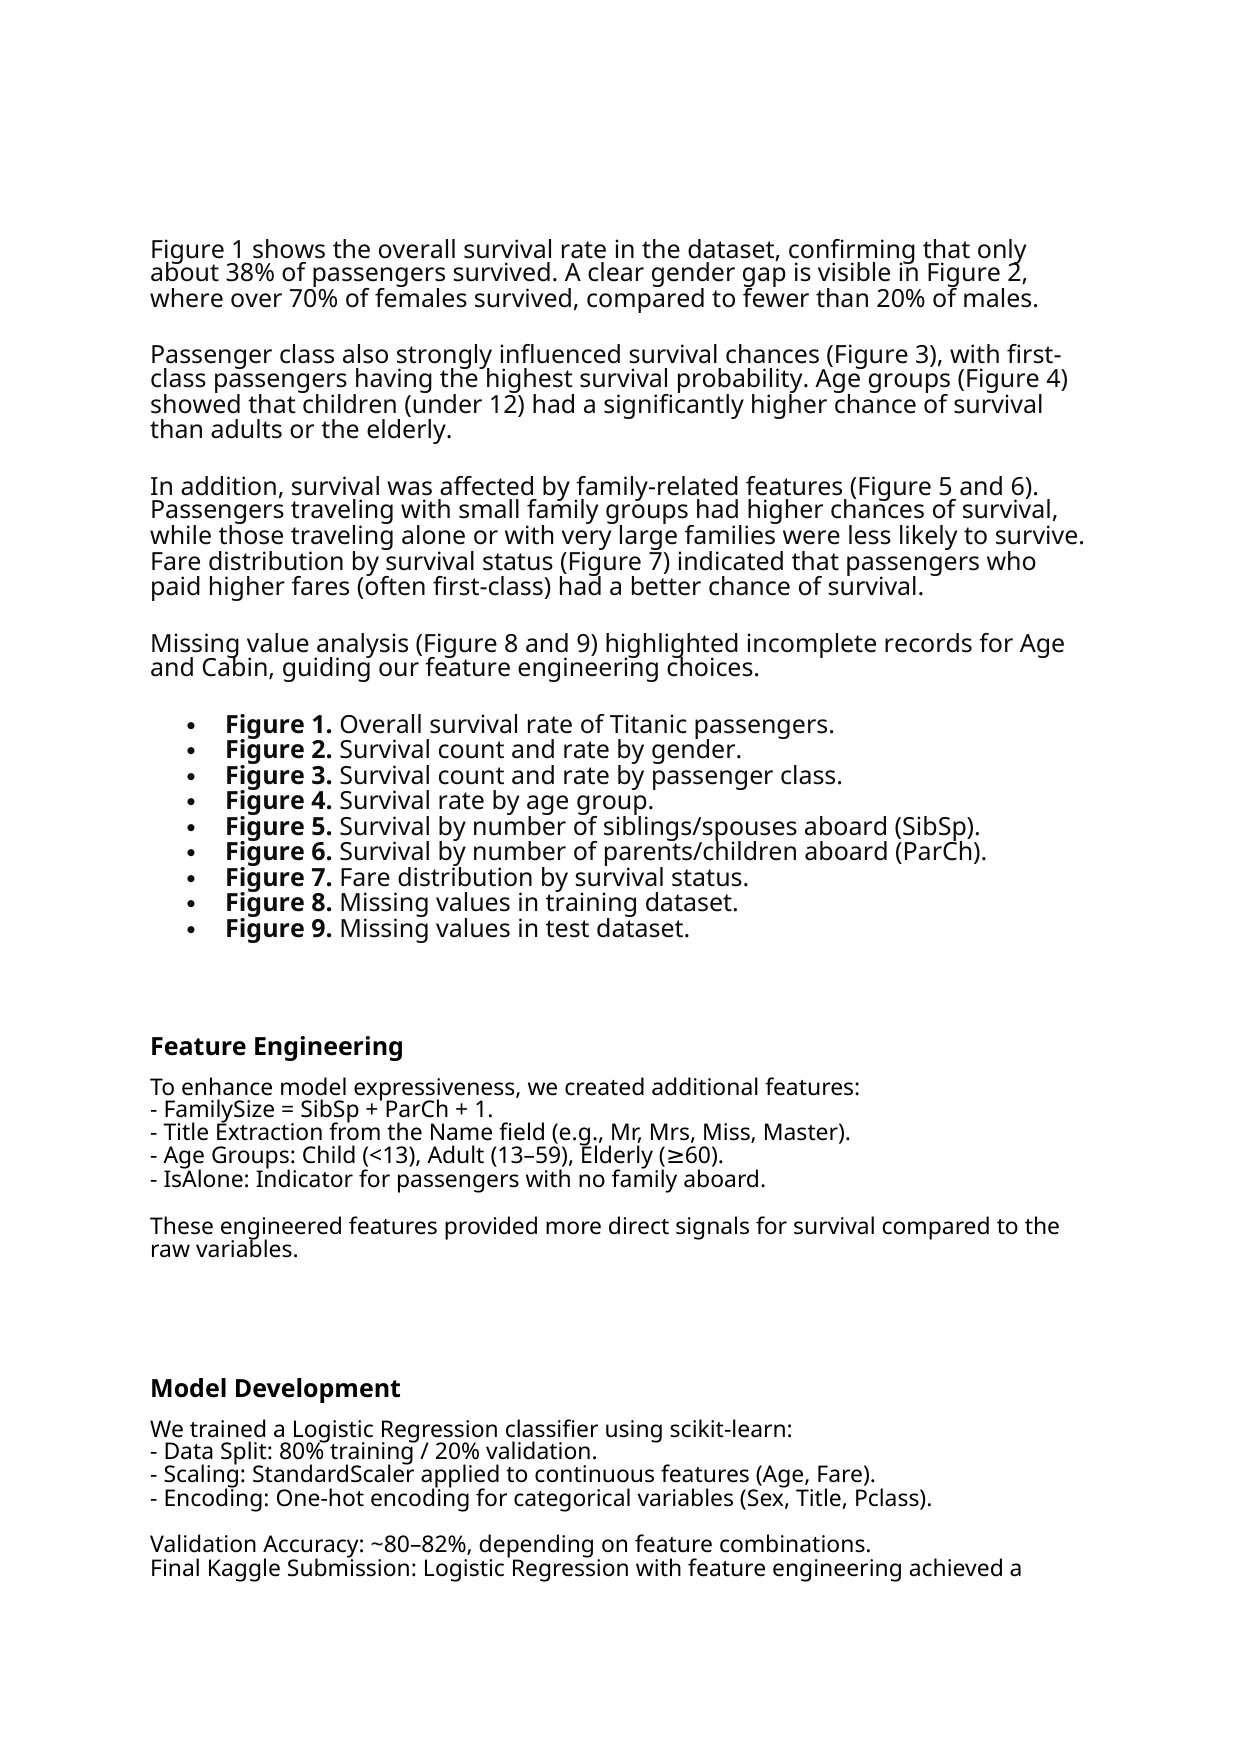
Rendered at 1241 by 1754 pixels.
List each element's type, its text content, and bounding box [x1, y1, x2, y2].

list Figure 2. Survival count and rate by gender. [187, 738, 1090, 764]
text Feature Engineering [150, 1035, 1090, 1060]
list Figure 1. Overall survival rate of Titanic passengers. [187, 713, 1090, 738]
list Figure 8. Missing values in training dataset. [187, 891, 1090, 917]
list Figure 6. Survival by number of parents/children aboard (ParCh). [187, 840, 1090, 866]
text Figure 1 shows the overall survival rate in the dataset, confirming that only about 38% of passengers survived. A clear gender gap is visible in Figure 2, where over 70% of females survived, compared to fewer than 20% of males. [150, 238, 1090, 314]
list Figure 4. Survival rate by age group. [187, 789, 1090, 815]
list Figure 7. Fare distribution by survival status. [187, 866, 1090, 891]
text Missing value analysis (Figure 8 and 9) highlighted incomplete records for Age and Cabin, guiding our feature engineering choices. [150, 632, 1090, 683]
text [150, 1419, 1090, 1583]
text To enhance model expressiveness, we created additional features: - FamilySize = SibSp + ParCh + 1. - Title Extraction from the Name field (e.g., Mr, Mrs, Miss, Master). - Age Groups: Child (<13), Adult (13–59), Elderly (≥60). - IsAlone: Indicator for passengers with no family aboard. These engineered features provided more direct signals for survival compared to the raw variables. [150, 1077, 1090, 1264]
list Figure 9. Missing values in test dataset. [187, 917, 1090, 942]
text Passenger class also strongly influenced survival chances (Figure 3), with first-class passengers having the highest survival probability. Age groups (Figure 4) showed that children (under 12) had a significantly higher chance of survival than adults or the elderly. [150, 343, 1090, 446]
text In addition, survival was affected by family-related features (Figure 5 and 6). Passengers traveling with small family groups had higher chances of survival, while those traveling alone or with very large families were less likely to survive. Fare distribution by survival status (Figure 7) indicated that passengers who paid higher fares (often first-class) had a better chance of survival. [150, 475, 1090, 603]
list Figure 3. Survival count and rate by passenger class. [187, 764, 1090, 789]
text Model Development [150, 1377, 1090, 1402]
list Figure 5. Survival by number of siblings/spouses aboard (SibSp). [187, 815, 1090, 840]
